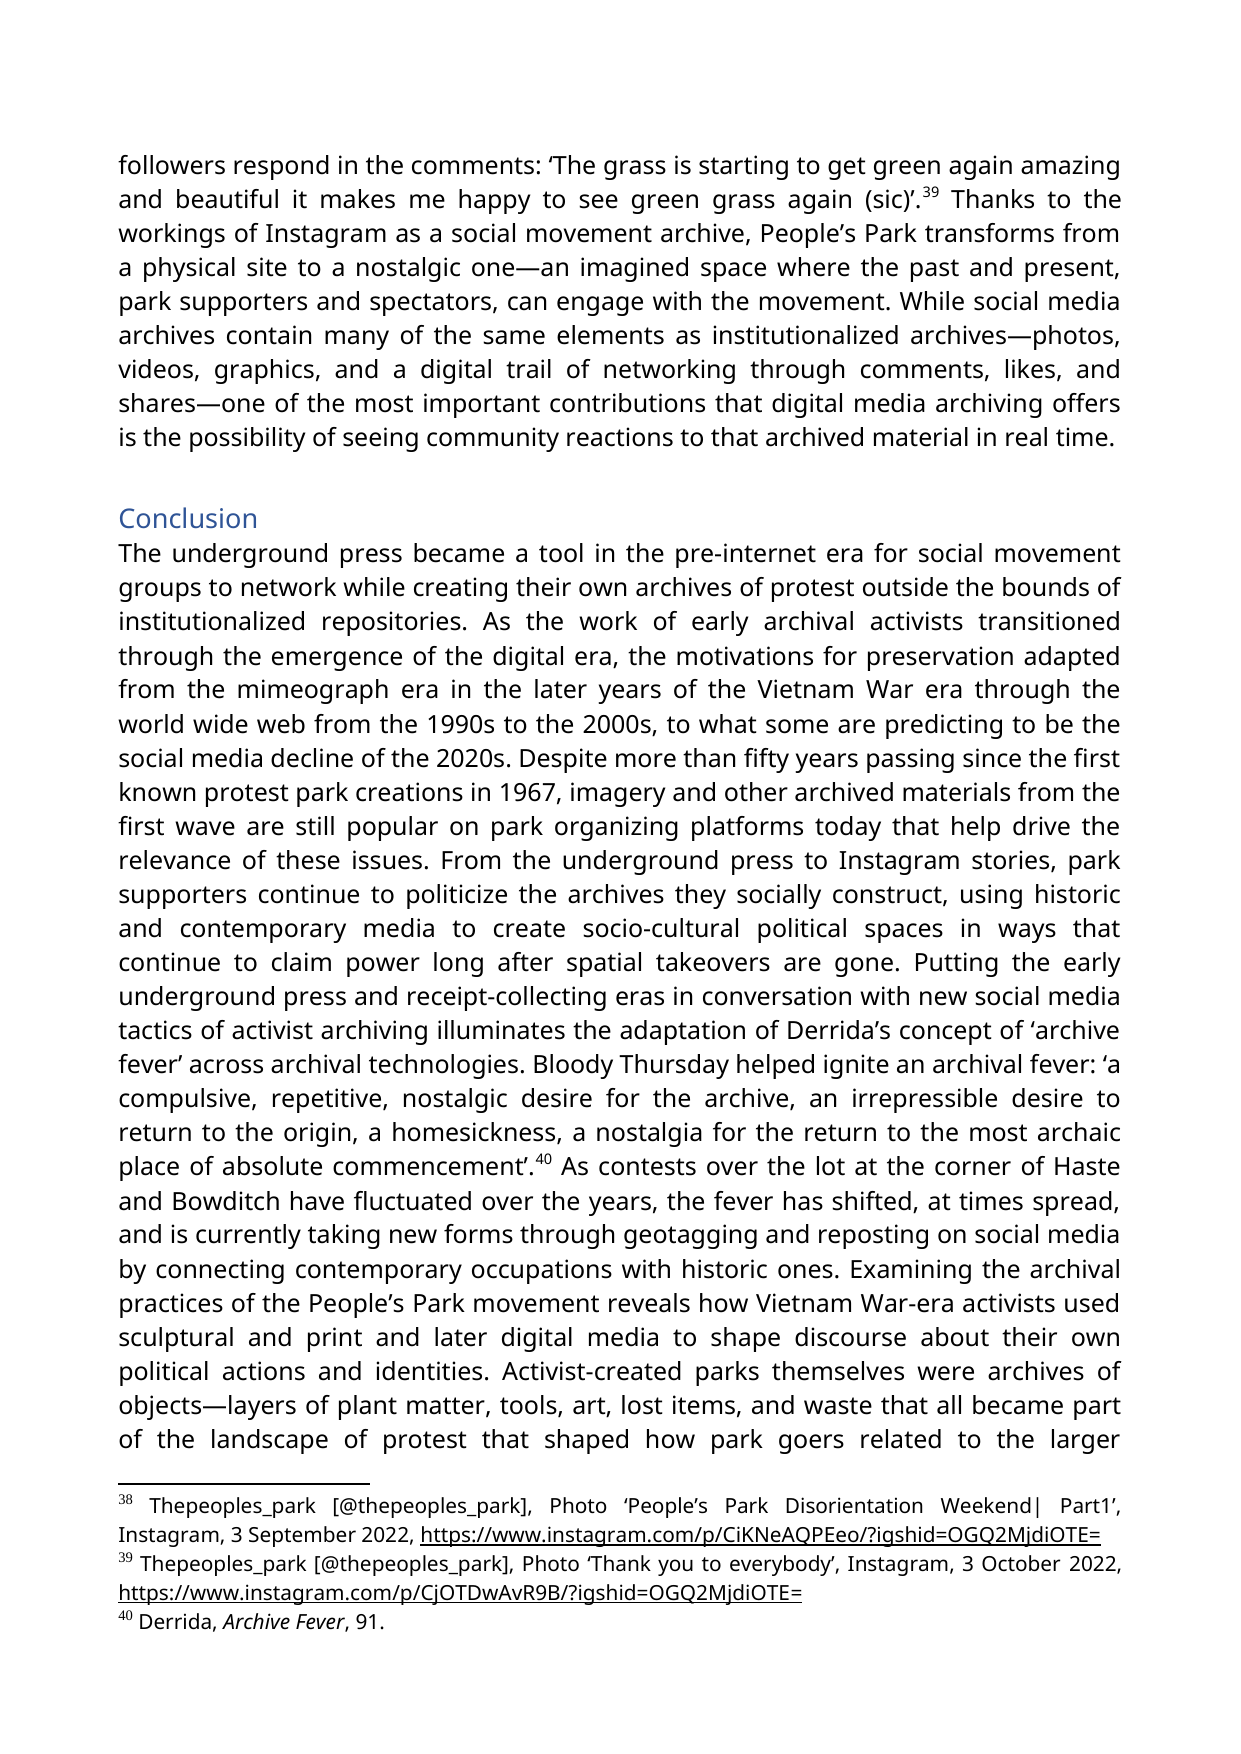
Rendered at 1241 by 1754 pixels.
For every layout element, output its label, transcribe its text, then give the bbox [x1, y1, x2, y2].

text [118, 536, 1122, 1456]
subtitle Conclusion [118, 499, 1122, 536]
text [118, 148, 1122, 454]
